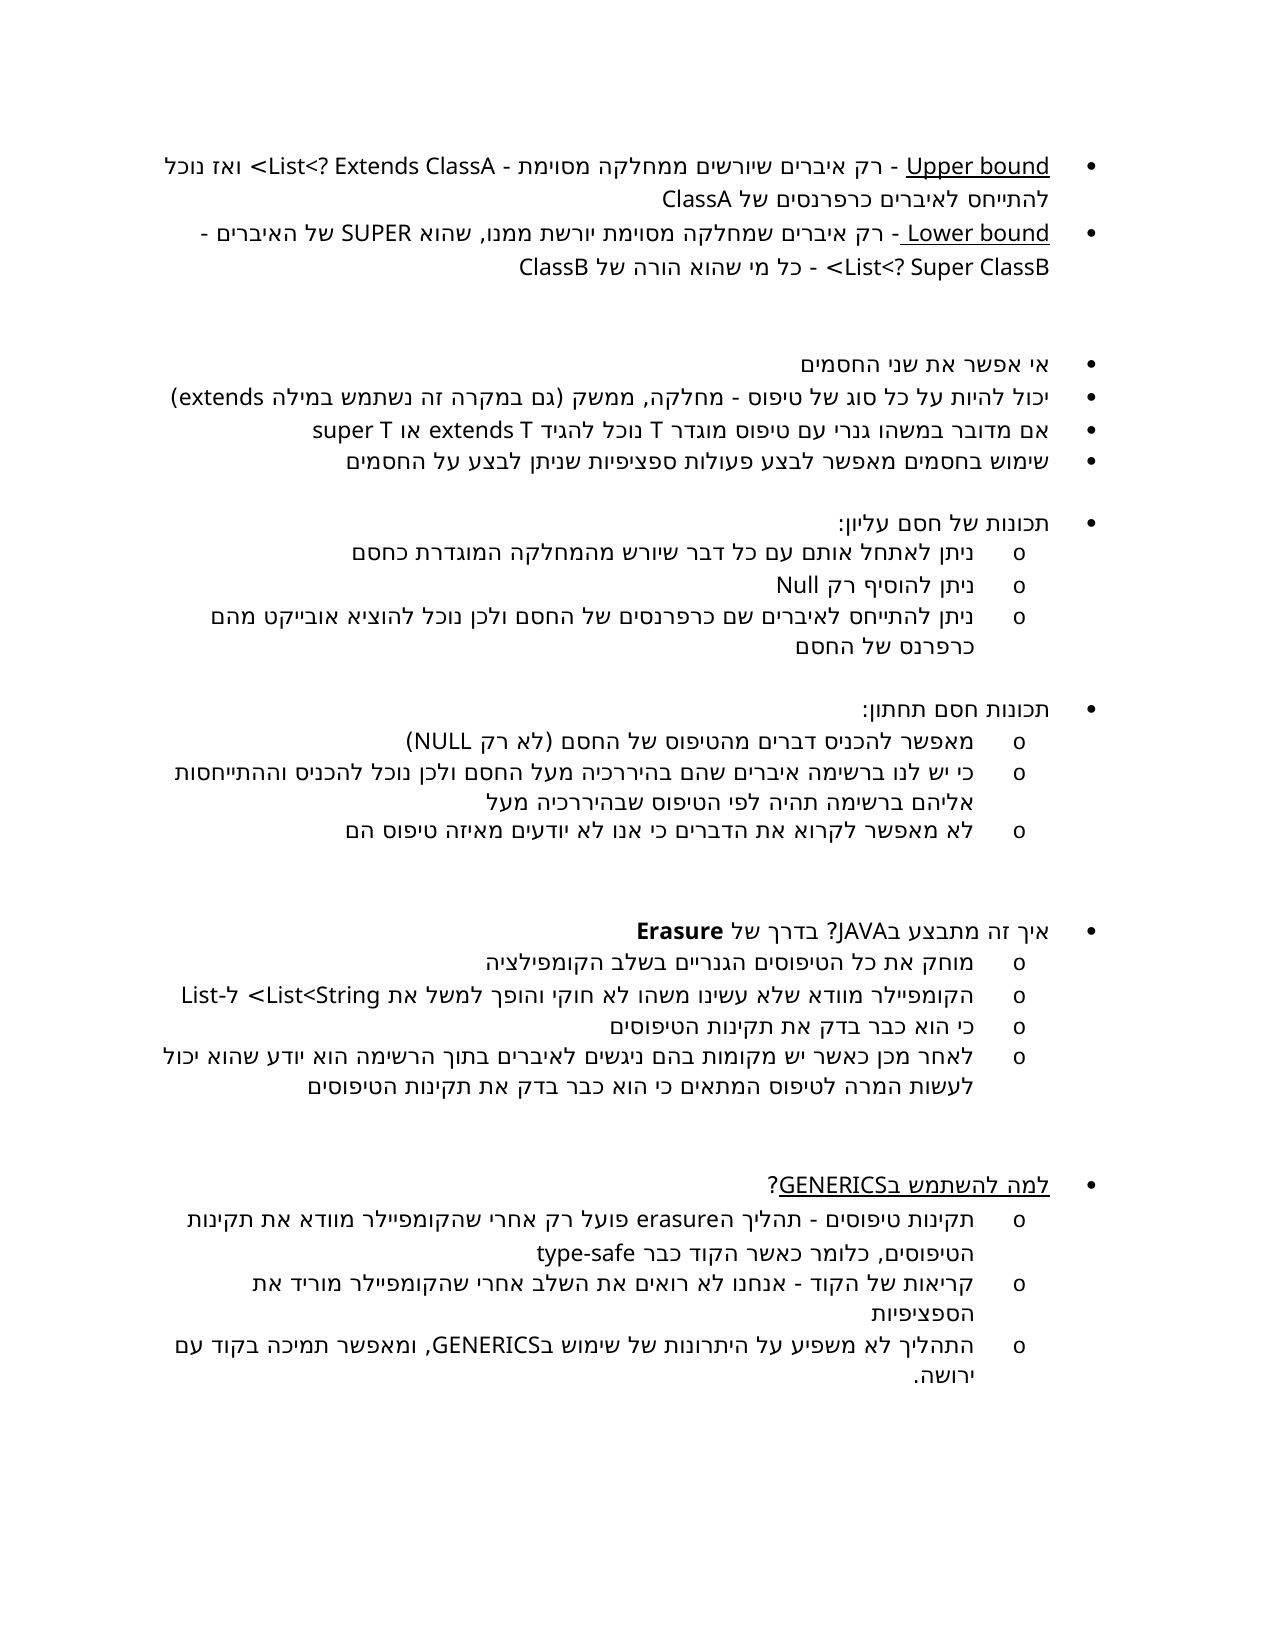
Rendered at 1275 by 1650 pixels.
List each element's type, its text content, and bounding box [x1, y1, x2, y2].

list מוחק את כל הטיפוסים הגנריים בשלב הקומפילציה [150, 949, 1012, 977]
list יכול להיות על כל סוג של טיפוס - מחלקה, ממשק (גם במקרה זה נשתמש במילה extends) [150, 380, 1087, 412]
list התהליך לא משפיע על היתרונות של שימוש בGENERICS, ומאפשר תמיכה בקוד עם ירושה. [150, 1329, 1012, 1389]
list ניתן להוסיף רק Null [150, 569, 1012, 601]
list לא מאפשר לקרוא את הדברים כי אנו לא יודעים מאיזה טיפוס הם [150, 818, 1012, 846]
list תקינות טיפוסים - תהליך הerasure פועל רק אחרי שהקומפיילר מוודא את תקינות הטיפוסים, כלומר כאשר הקוד כבר type-safe [150, 1203, 1012, 1268]
list אם מדובר במשהו גנרי עם טיפוס מוגדר T נוכל להגיד extends T או super T [150, 414, 1087, 445]
list תכונות של חסם עליון: [150, 510, 1087, 537]
list Lower bound - רק איברים שמחלקה מסוימת יורשת ממנו, שהוא SUPER של האיברים - List<? Super ClassB> - כל מי שהוא הורה של ClassB [150, 217, 1087, 282]
list למה להשתמש בGENERICS? [150, 1169, 1087, 1201]
list לאחר מכן כאשר יש מקומות בהם ניגשים לאיברים בתוך הרשימה הוא יודע שהוא יכול לעשות המרה לטיפוס המתאים כי הוא כבר בדק את תקינות הטיפוסים [150, 1043, 1012, 1100]
list שימוש בחסמים מאפשר לבצע פעולות ספציפיות שניתן לבצע על החסמים [150, 448, 1087, 474]
list ניתן להתייחס לאיברים שם כרפרנסים של החסם ולכן נוכל להוציא אובייקט מהם כרפרנס של החסם [150, 603, 1012, 660]
list קריאות של הקוד - אנחנו לא רואים את השלב אחרי שהקומפיילר מוריד את הספציפיות [150, 1270, 1012, 1327]
list כי יש לנו ברשימה איברים שהם בהיררכיה מעל החסם ולכן נוכל להכניס וההתייחסות אליהם ברשימה תהיה לפי הטיפוס שבהיררכיה מעל [150, 759, 1012, 816]
list כי הוא כבר בדק את תקינות הטיפוסים [150, 1013, 1012, 1041]
list Upper bound - רק איברים שיורשים ממחלקה מסוימת - List<? Extends ClassA> ואז נוכל להתייחס לאיברים כרפרנסים של ClassA [150, 150, 1087, 214]
list איך זה מתבצע בJAVA? בדרך של Erasure [150, 915, 1087, 946]
list מאפשר להכניס דברים מהטיפוס של החסם (לא רק NULL) [150, 725, 1012, 756]
list תכונות חסם תחתון: [150, 696, 1087, 723]
list אי אפשר את שני החסמים [150, 352, 1087, 378]
list הקומפיילר מוודא שלא עשינו משהו לא חוקי והופך למשל את List<String> ל-List [150, 979, 1012, 1010]
list ניתן לאתחל אותם עם כל דבר שיורש מהמחלקה המוגדרת כחסם [150, 539, 1012, 567]
